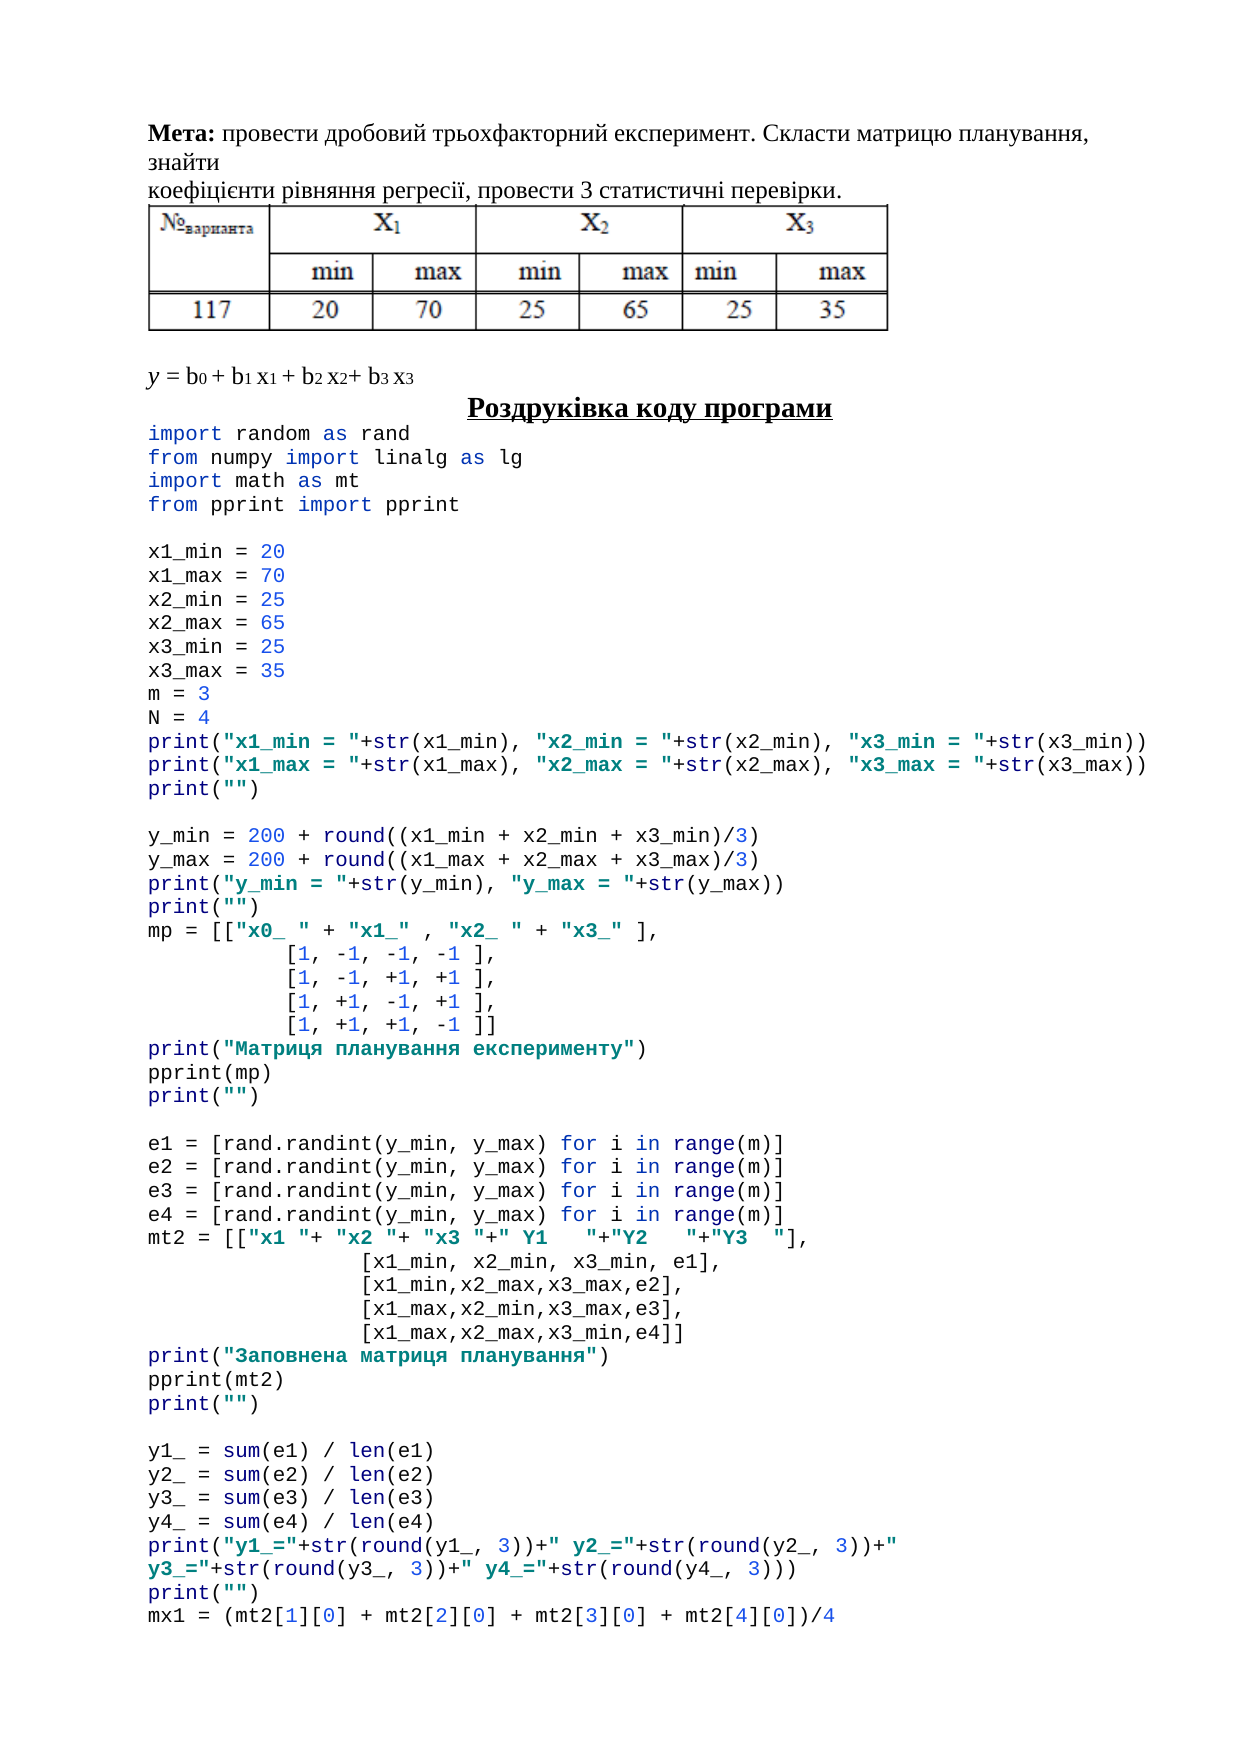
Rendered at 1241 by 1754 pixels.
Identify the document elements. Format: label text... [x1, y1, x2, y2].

text y = b0 + b1 x1 + b2 x2+ b3 x3 [148, 360, 1152, 390]
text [148, 423, 1152, 1629]
text Мета: провести дробовий трьохфакторний експеримент. Скласти матрицю планування, знайти [148, 118, 1152, 176]
picture [147, 204, 890, 331]
text Роздруківка коду програми [148, 390, 1152, 423]
text коефіцієнти рівняння регресії, провести 3 статистичні перевірки. [148, 176, 1152, 204]
